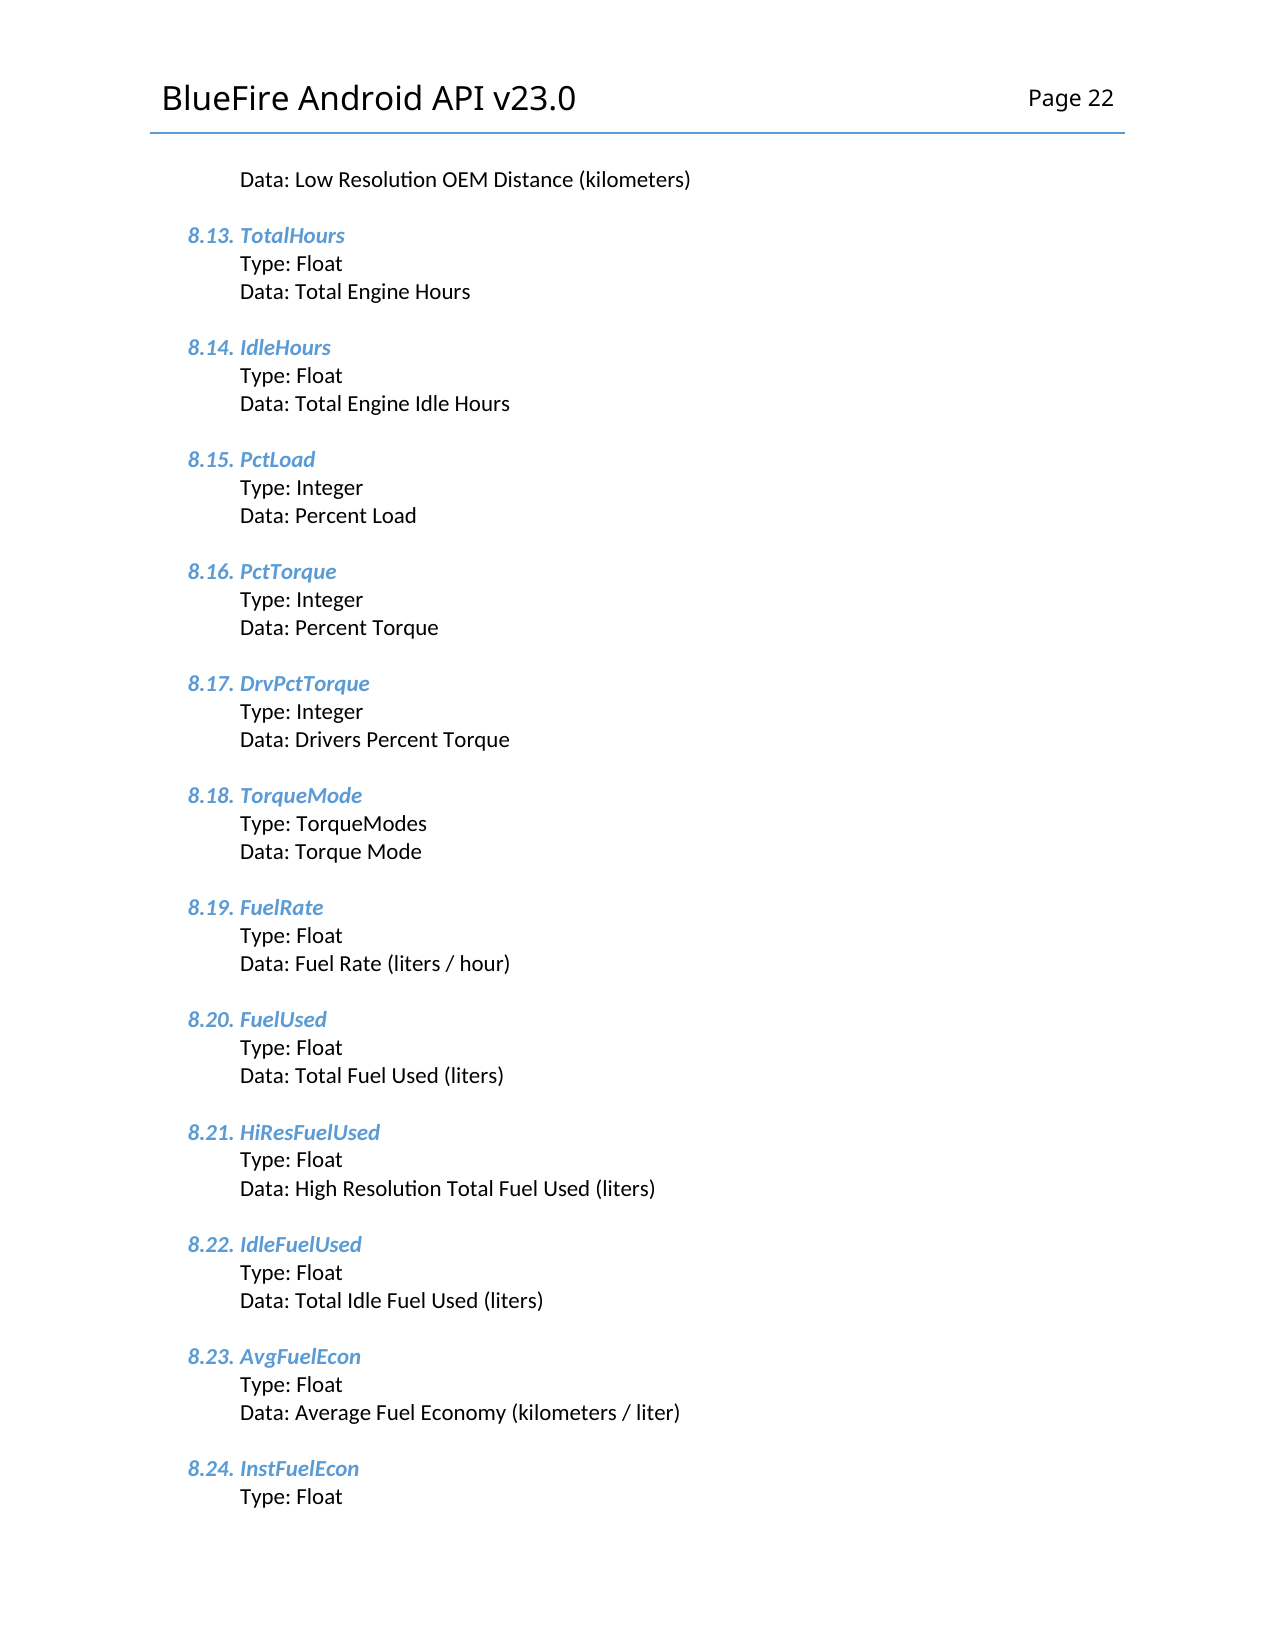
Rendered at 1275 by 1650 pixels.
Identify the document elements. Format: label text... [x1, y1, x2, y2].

text Data: Percent Load [240, 501, 1125, 529]
text Data: Total Fuel Used (liters) [240, 1062, 1125, 1089]
text Data: Total Engine Hours [240, 277, 1125, 305]
list TorqueMode [187, 781, 1125, 809]
list FuelUsed [187, 1006, 1125, 1033]
list FuelRate [187, 893, 1125, 921]
text Type: Integer [240, 697, 1125, 725]
text Data: Low Resolution OEM Distance (kilometers) [240, 165, 1125, 193]
list TotalHours [187, 221, 1125, 249]
list InstFuelEcon [187, 1454, 1125, 1482]
text Type: Float [240, 249, 1125, 277]
text Type: Float [240, 361, 1125, 389]
text Data: Torque Mode [240, 837, 1125, 865]
text Type: Float [240, 1370, 1125, 1398]
list PctTorque [187, 557, 1125, 585]
text Data: Percent Torque [240, 613, 1125, 641]
text Data: Total Engine Idle Hours [240, 389, 1125, 417]
text Type: Float [240, 1258, 1125, 1286]
text Data: High Resolution Total Fuel Used (liters) [240, 1174, 1125, 1202]
text Type: Float [240, 1146, 1125, 1174]
text Type: Integer [240, 473, 1125, 501]
text Type: Float [240, 921, 1125, 949]
text Data: Fuel Rate (liters / hour) [240, 949, 1125, 977]
text Data: Average Fuel Economy (kilometers / liter) [240, 1398, 1125, 1426]
text Data: Total Idle Fuel Used (liters) [240, 1286, 1125, 1314]
text Type: Float [240, 1482, 1125, 1510]
list DrvPctTorque [187, 669, 1125, 697]
text Type: Integer [240, 585, 1125, 613]
text Type: TorqueModes [240, 809, 1125, 837]
list IdleHours [187, 333, 1125, 361]
text Type: Float [240, 1033, 1125, 1062]
text Data: Drivers Percent Torque [240, 725, 1125, 753]
list HiResFuelUsed [187, 1118, 1125, 1146]
list PctLoad [187, 445, 1125, 473]
list IdleFuelUsed [187, 1230, 1125, 1258]
list AvgFuelEcon [187, 1342, 1125, 1370]
